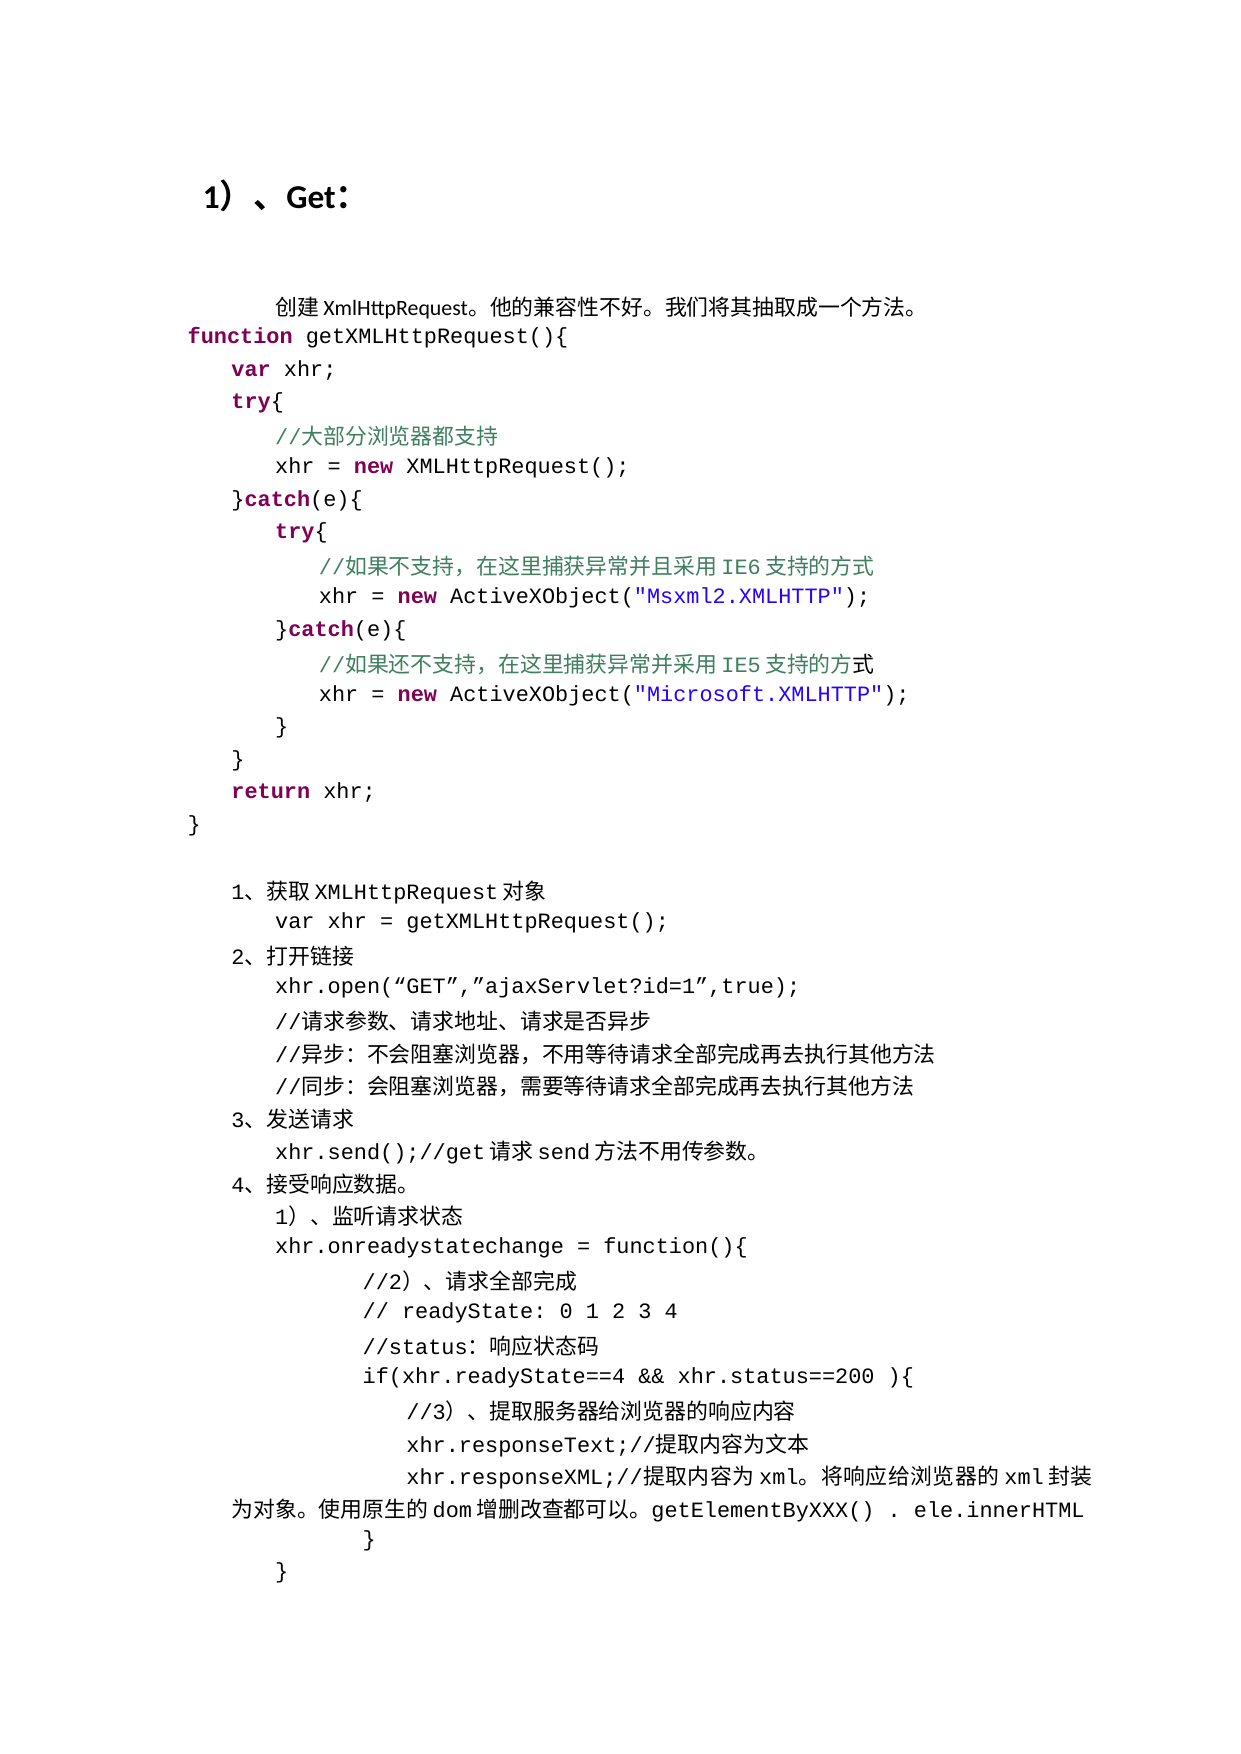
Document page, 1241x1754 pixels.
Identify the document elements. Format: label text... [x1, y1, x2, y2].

text if(xhr.readyState==4 && xhr.status==200 ){ [231, 1362, 1093, 1394]
text xhr.open(“GET”,”ajaxServlet?id=1”,true); [187, 972, 1093, 1004]
text try{ [187, 387, 1093, 419]
text } [231, 1557, 1093, 1589]
text //请求参数、请求地址、请求是否异步 [187, 1004, 1093, 1037]
text }catch(e){ [187, 614, 1093, 647]
text } [319, 1524, 1093, 1557]
text return xhr; [187, 777, 1093, 809]
text //如果还不支持，在这里捕获异常并采用IE5支持的方式 [187, 647, 1093, 679]
text xhr = new ActiveXObject("Msxml2.XMLHTTP"); [187, 582, 1093, 614]
text //异步：不会阻塞浏览器，不用等待请求全部完成再去执行其他方法 [187, 1037, 1093, 1069]
text } [187, 744, 1093, 777]
text 创建XmlHttpRequest。他的兼容性不好。我们将其抽取成一个方法。 [187, 289, 1093, 322]
text xhr.responseXML;//提取内容为xml。将响应给浏览器的xml封装为对象。使用原生的dom增删改查都可以。getElementByXXX() . ele.innerHTML [231, 1459, 1093, 1524]
text //2）、请求全部完成 [231, 1264, 1093, 1297]
text try{ [187, 517, 1093, 549]
text 1）、监听请求状态 [187, 1199, 1093, 1232]
text xhr = new XMLHttpRequest(); [187, 452, 1093, 484]
text xhr.onreadystatechange = function(){ [187, 1232, 1093, 1264]
text xhr.responseText;//提取内容为文本 [231, 1427, 1093, 1459]
text //3）、提取服务器给浏览器的响应内容 [231, 1394, 1093, 1427]
text //status：响应状态码 [231, 1329, 1093, 1362]
text function getXMLHttpRequest(){ [187, 322, 1093, 354]
text xhr.send();//get请求send方法不用传参数。 [187, 1134, 1093, 1167]
text // readyState: 0 1 2 3 4 [231, 1297, 1093, 1329]
text } [187, 712, 1093, 744]
text } [187, 809, 1093, 842]
text xhr = new ActiveXObject("Microsoft.XMLHTTP"); [187, 679, 1093, 712]
text //同步：会阻塞浏览器，需要等待请求全部完成再去执行其他方法 [187, 1069, 1093, 1102]
text 2、打开链接 [187, 939, 1093, 972]
text }catch(e){ [187, 484, 1093, 517]
text 4、接受响应数据。 [187, 1167, 1093, 1199]
text var xhr; [187, 354, 1093, 387]
text //大部分浏览器都支持 [187, 419, 1093, 452]
text 1、获取XMLHttpRequest对象 [187, 874, 1093, 907]
subtitle 1）、Get： [187, 162, 1093, 227]
text var xhr = getXMLHttpRequest(); [187, 907, 1093, 939]
text //如果不支持，在这里捕获异常并且采用IE6支持的方式 [187, 549, 1093, 582]
text 3、发送请求 [187, 1102, 1093, 1134]
